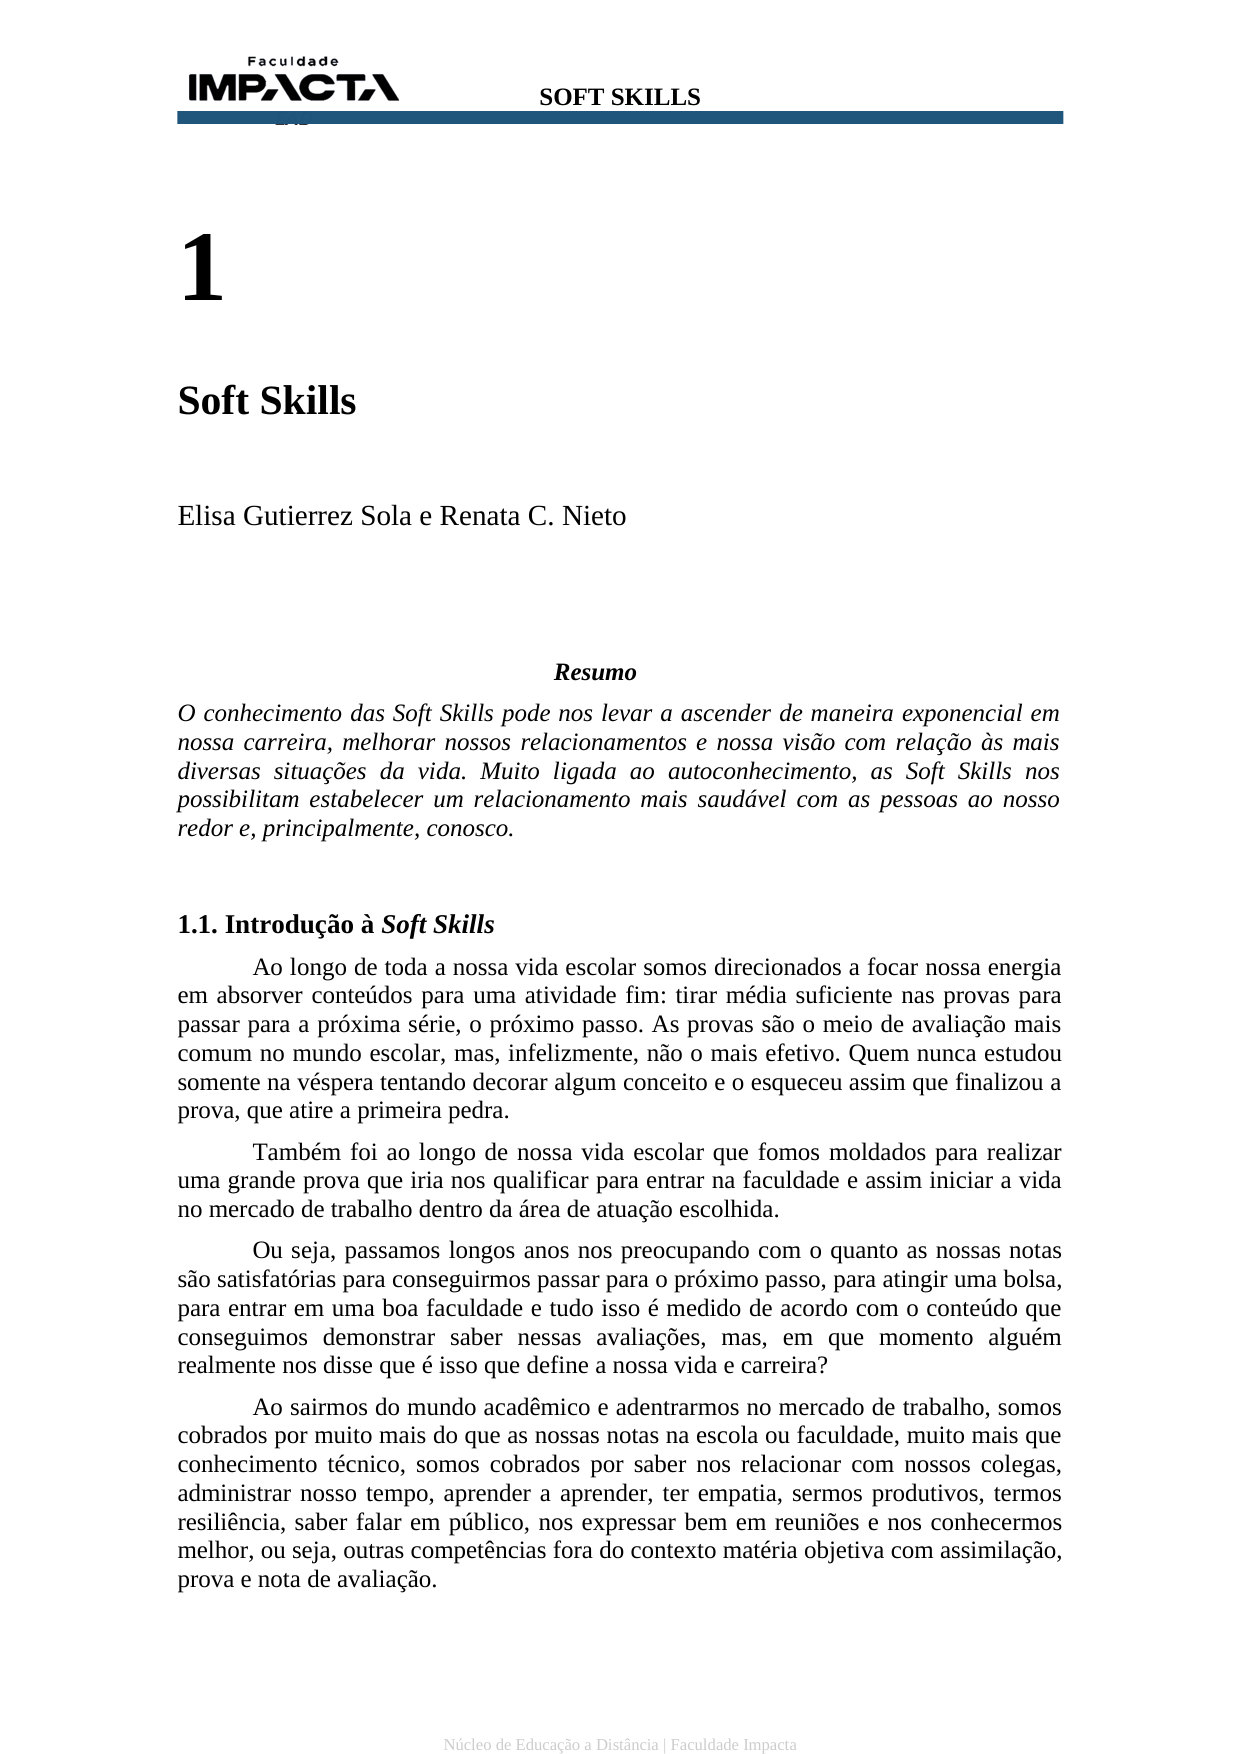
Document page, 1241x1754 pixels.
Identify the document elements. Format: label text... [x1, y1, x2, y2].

text 1.1. Introdução à Soft Skills [177, 908, 1063, 939]
text Ou seja, passamos longos anos nos preocupando com o quanto as nossas notas são satisfatórias para conseguirmos passar para o próximo passo, para atingir uma bolsa, para entrar em uma boa faculdade e tudo isso é medido de acordo com o conteúdo que conseguimos demonstrar saber nessas avaliações, mas, em que momento alguém realmente nos disse que é isso que define a nossa vida e carreira? [177, 1236, 1063, 1379]
text Soft Skills [177, 376, 1063, 423]
text Elisa Gutierrez Sola e Renata C. Nieto [177, 498, 1063, 532]
text Ao longo de toda a nossa vida escolar somos direcionados a focar nossa energia em absorver conteúdos para uma atividade fim: tirar média suficiente nas provas para passar para a próxima série, o próximo passo. As provas são o meio de avaliação mais comum no mundo escolar, mas, infelizmente, não o mais efetivo. Quem nunca estudou somente na véspera tentando decorar algum conceito e o esqueceu assim que finalizou a prova, que atire a primeira pedra. [177, 952, 1063, 1124]
text Resumo [130, 657, 1063, 686]
text O conhecimento das Soft Skills pode nos levar a ascender de maneira exponencial em nossa carreira, melhorar nossos relacionamentos e nossa visão com relação às mais diversas situações da vida. Muito ligada ao autoconhecimento, as Soft Skills nos possibilitam estabelecer um relacionamento mais saudável com as pessoas ao nosso redor e, principalmente, conosco. [177, 698, 1063, 842]
text 1 [177, 207, 1063, 322]
text Ao sairmos do mundo acadêmico e adentrarmos no mercado de trabalho, somos cobrados por muito mais do que as nossas notas na escola ou faculdade, muito mais que conhecimento técnico, somos cobrados por saber nos relacionar com nossos colegas, administrar nosso tempo, aprender a aprender, ter empatia, sermos produtivos, termos resiliência, saber falar em público, nos expressar bem em reuniões e nos conhecermos melhor, ou seja, outras competências fora do contexto matéria objetiva com assimilação, prova e nota de avaliação. [177, 1392, 1063, 1593]
picture [177, 48, 1064, 134]
text Também foi ao longo de nossa vida escolar que fomos moldados para realizar uma grande prova que iria nos qualificar para entrar na faculdade e assim iniciar a vida no mercado de trabalho dentro da área de atuação escolhida. [177, 1137, 1063, 1223]
